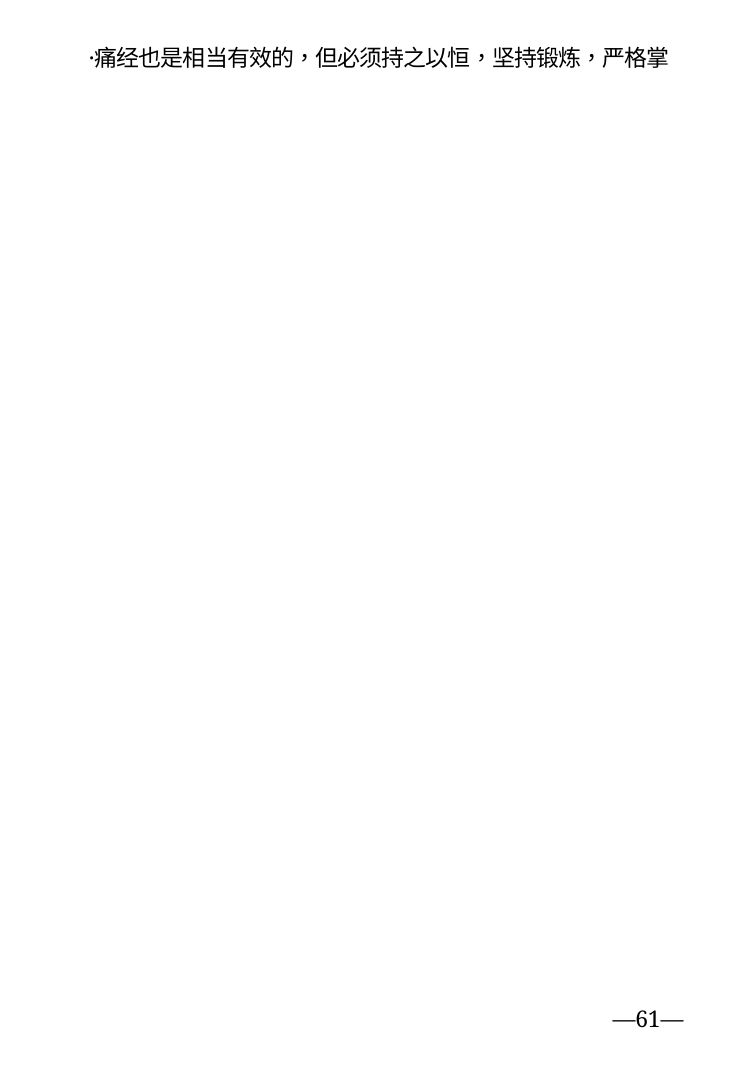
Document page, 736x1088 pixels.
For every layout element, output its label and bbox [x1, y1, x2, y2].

text [88, 42, 686, 73]
